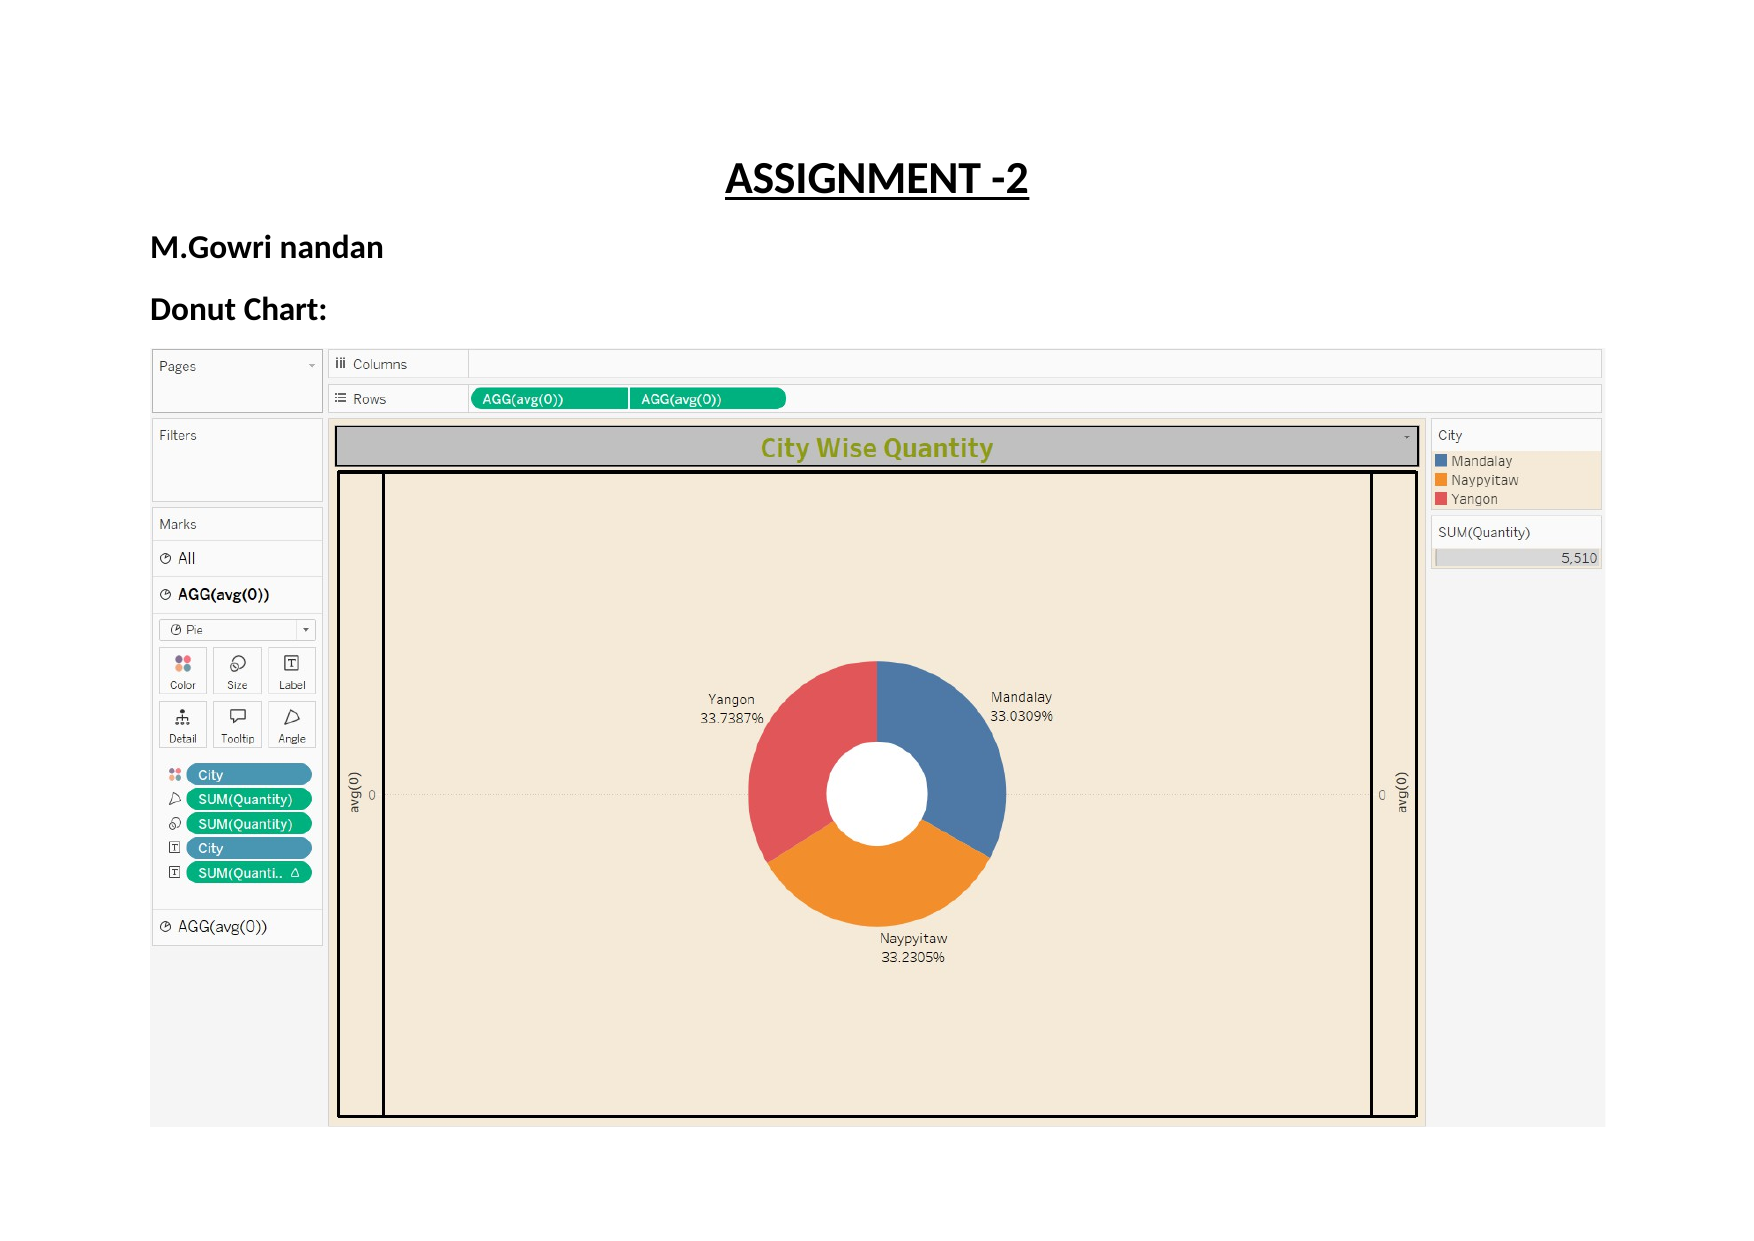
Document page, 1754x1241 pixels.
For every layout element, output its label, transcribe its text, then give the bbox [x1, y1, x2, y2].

text Donut Chart: [150, 288, 1651, 329]
text M.Gowri nandan [150, 226, 1651, 267]
title ASSIGNMENT -2 [148, 149, 1607, 205]
picture [150, 348, 1606, 1127]
